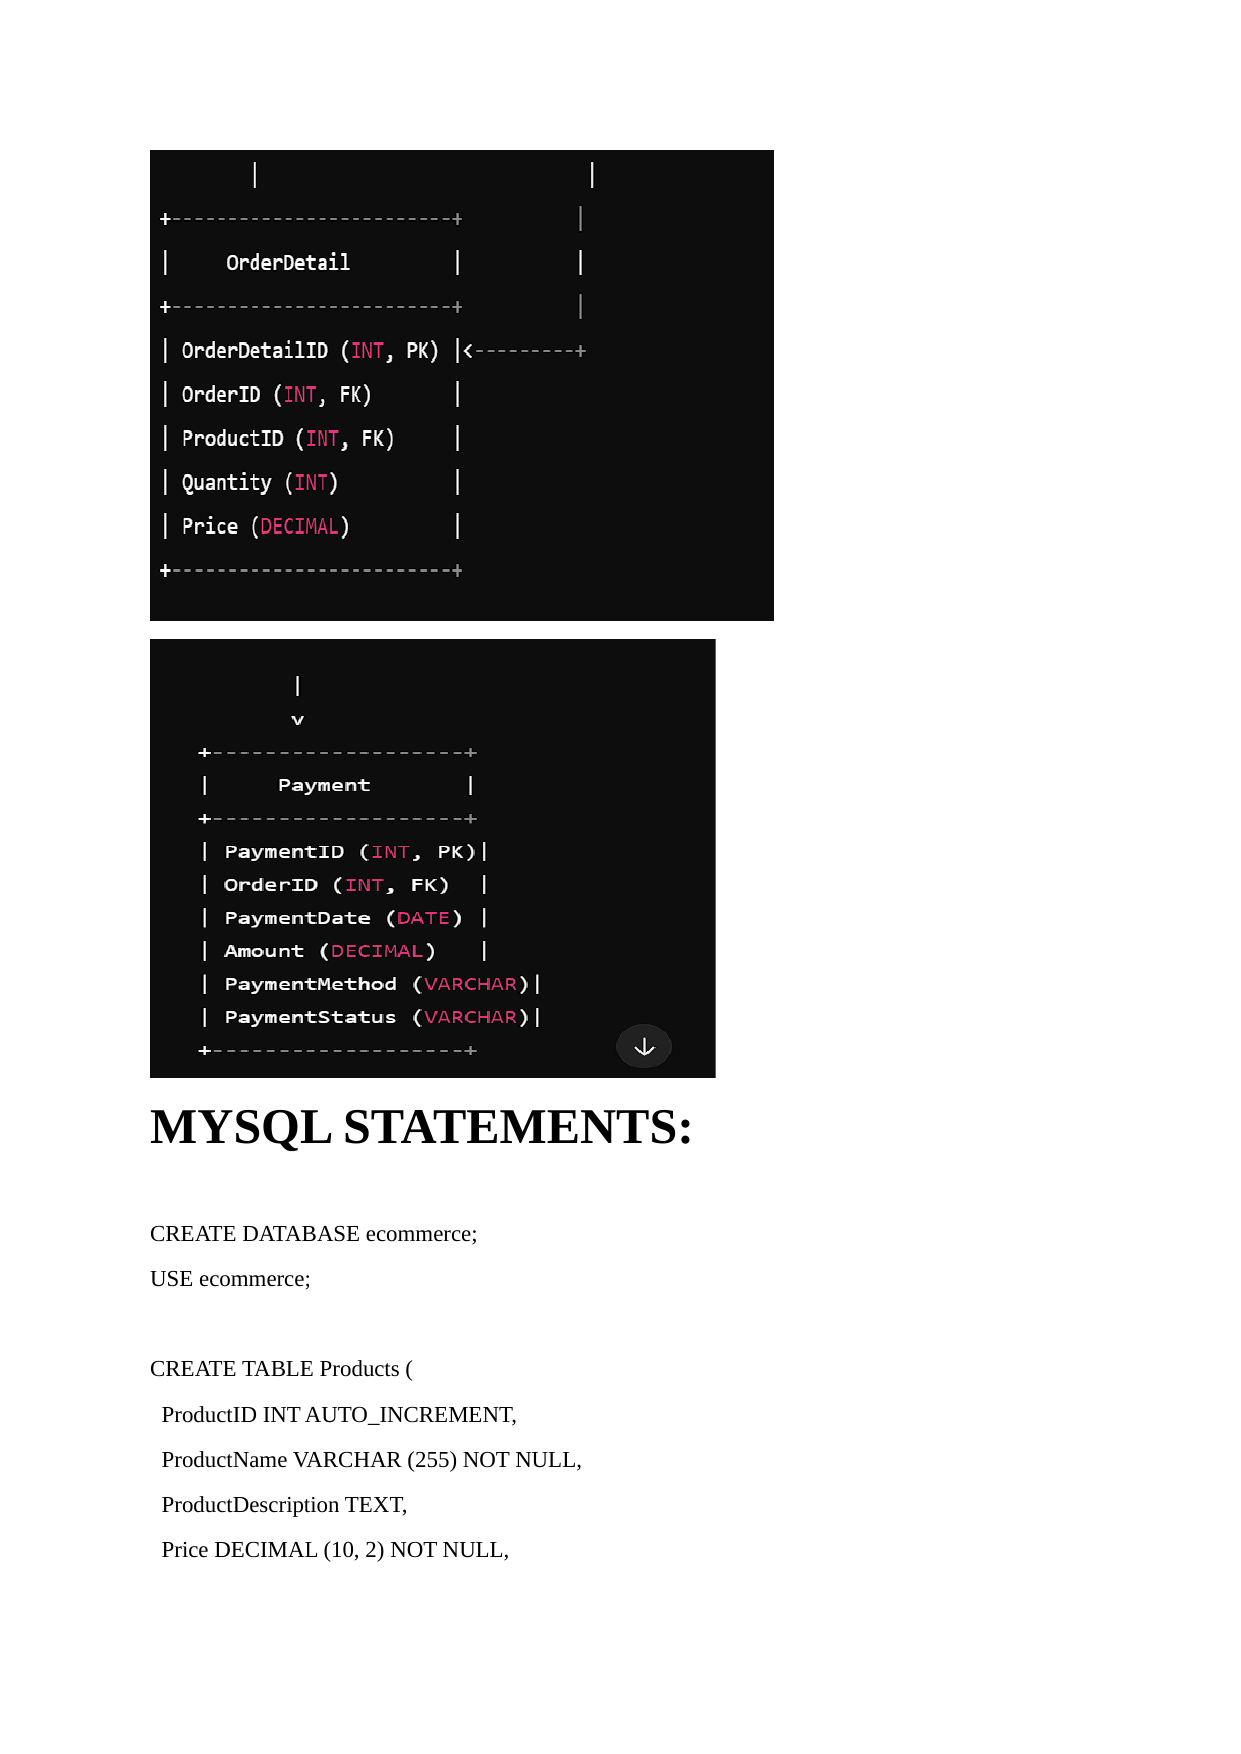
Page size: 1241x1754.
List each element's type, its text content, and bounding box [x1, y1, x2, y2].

text CREATE DATABASE ecommerce; [150, 1220, 1090, 1247]
text ProductID INT AUTO_INCREMENT, [150, 1401, 1090, 1427]
text MYSQL STATEMENTS: [150, 1096, 1090, 1154]
text ProductName VARCHAR (255) NOT NULL, [150, 1446, 1090, 1472]
text Price DECIMAL (10, 2) NOT NULL, [150, 1536, 1090, 1562]
text CREATE TABLE Products ( [150, 1356, 1090, 1382]
picture [150, 639, 716, 1078]
text ProductDescription TEXT, [150, 1491, 1090, 1517]
text USE ecommerce; [150, 1265, 1090, 1292]
picture [150, 150, 774, 621]
